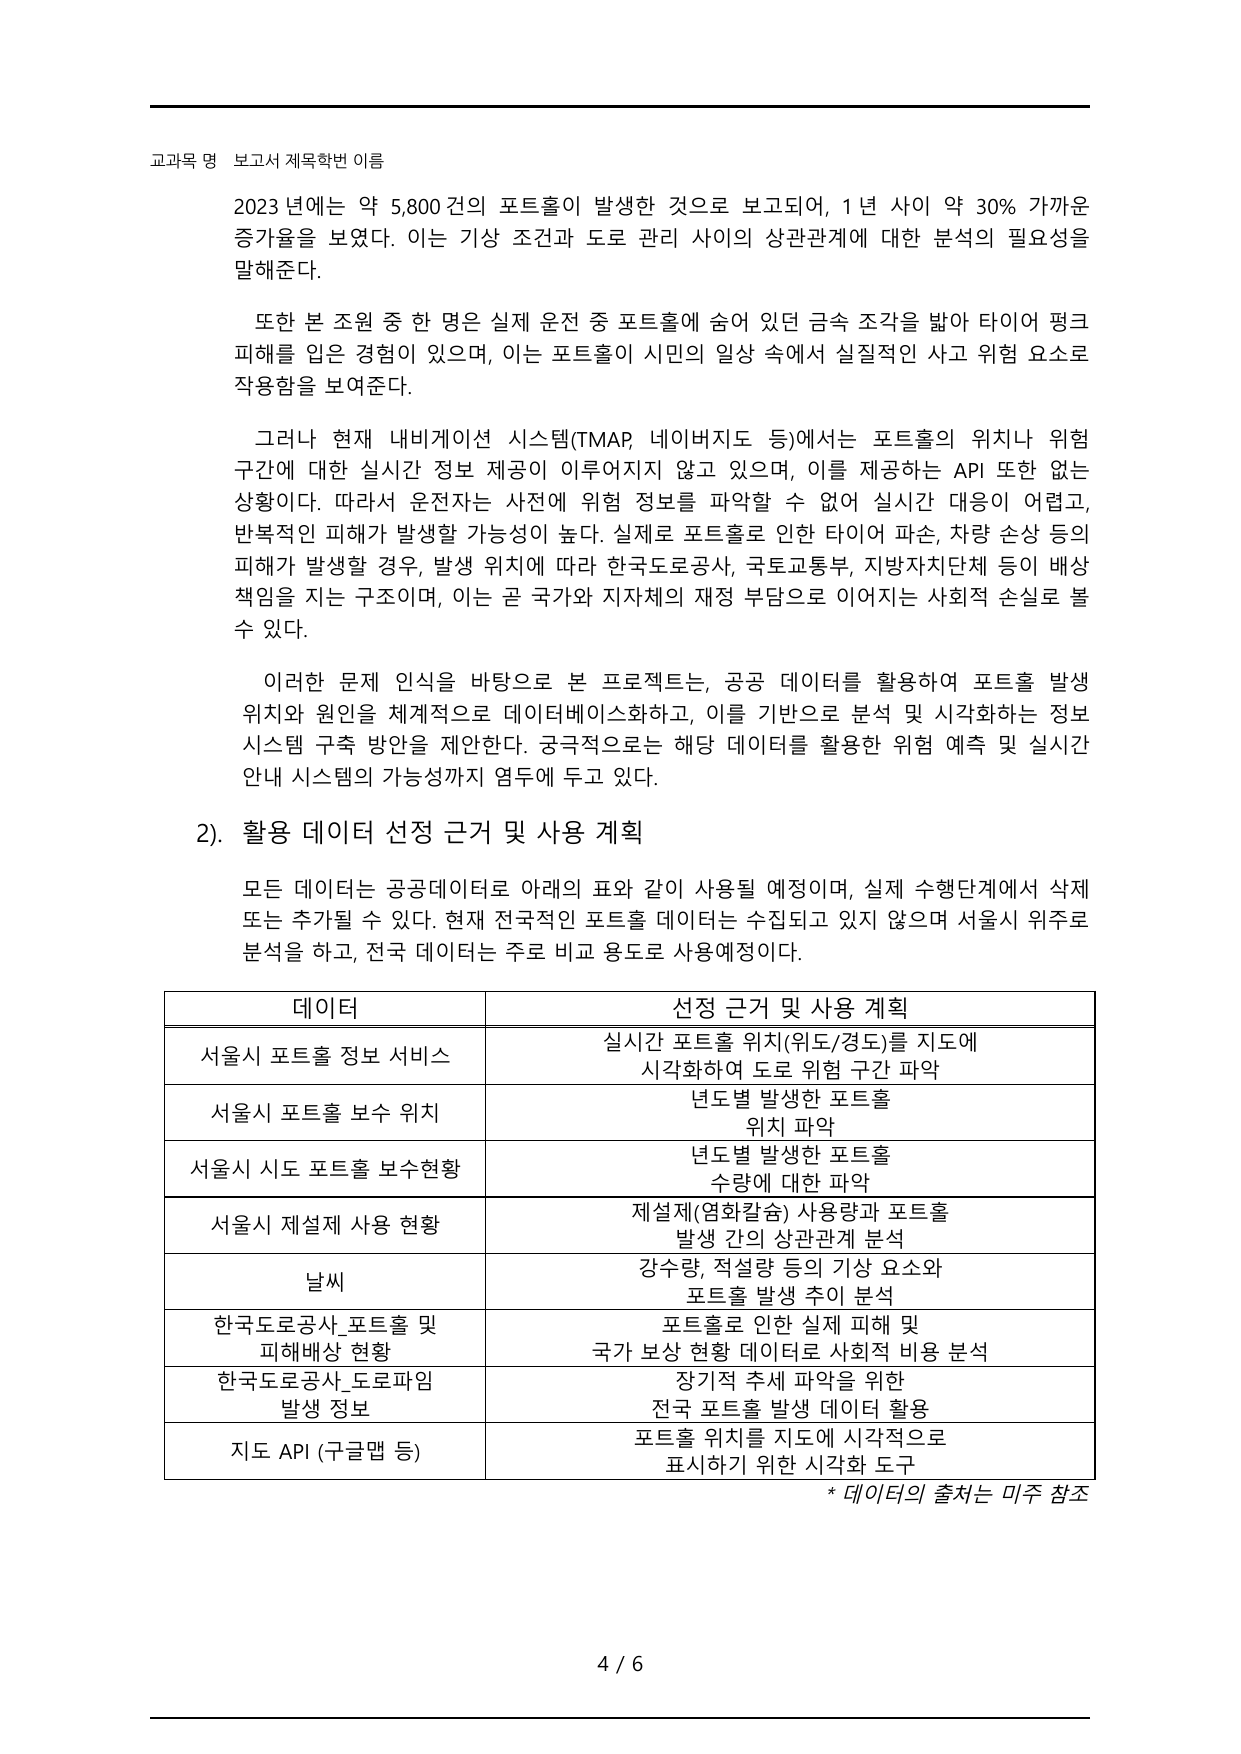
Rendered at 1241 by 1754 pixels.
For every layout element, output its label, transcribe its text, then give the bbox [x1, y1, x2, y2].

table_cell 서울시 제설제 사용 현황 [165, 1198, 485, 1253]
table_cell 한국도로공사_포트홀 및 피해배상 현황 [165, 1310, 485, 1366]
table_cell 포트홀 위치를 지도에 시각적으로 표시하기 위한 시각화 도구 [486, 1423, 1094, 1479]
table_cell 강수량, 적설량 등의 기상 요소와 포트홀 발생 추이 분석 [486, 1254, 1094, 1309]
table_header 선정 근거 및 사용 계획 [486, 992, 1094, 1025]
table_cell 장기적 추세 파악을 위한 전국 포트홀 발생 데이터 활용 [486, 1367, 1094, 1422]
list 또한 본 조원 중 한 명은 실제 운전 중 포트홀에 숨어 있던 금속 조각을 밟아 타이어 펑크 피해를 입은 경험이 있으며, 이는 포트홀이 시민의 일상 속에서 실질적인 사고 위험 요소로 작용함을 보여준다. [233, 308, 1090, 399]
list 모든 데이터는 공공데이터로 아래의 표와 같이 사용될 예정이며, 실제 수행단계에서 삭제 또는 추가될 수 있다. 현재 전국적인 포트홀 데이터는 수집되고 있지 않으며 서울시 위주로 분석을 하고, 전국 데이터는 주로 비교 용도로 사용예정이다. [242, 874, 1090, 966]
table_cell 년도별 발생한 포트홀 위치 파악 [486, 1085, 1094, 1140]
table_header 데이터 [165, 992, 485, 1025]
table_cell 서울시 시도 포트홀 보수현황 [165, 1141, 485, 1196]
table_cell 한국도로공사_도로파임 발생 정보 [165, 1367, 485, 1422]
table_cell 서울시 포트홀 정보 서비스 [165, 1028, 485, 1083]
table_cell 지도 API (구글맵 등) [165, 1423, 485, 1479]
table_cell 포트홀로 인한 실제 피해 및 국가 보상 현황 데이터로 사회적 비용 분석 [486, 1310, 1094, 1366]
list 활용 데이터 선정 근거 및 사용 계획 [196, 815, 1090, 849]
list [233, 192, 1090, 283]
table_cell 날씨 [165, 1254, 485, 1309]
table_cell 실시간 포트홀 위치(위도/경도)를 지도에 시각화하여 도로 위험 구간 파악 [486, 1028, 1094, 1083]
list 이러한 문제 인식을 바탕으로 본 프로젝트는, 공공 데이터를 활용하여 포트홀 발생 위치와 원인을 체계적으로 데이터베이스화하고, 이를 기반으로 분석 및 시각화하는 정보 시스템 구축 방안을 제안한다. 궁극적으로는 해당 데이터를 활용한 위험 예측 및 실시간 안내 시스템의 가능성까지 염두에 두고 있다. [242, 667, 1090, 791]
list * 데이터의 출처는 미주 참조 [242, 1480, 1090, 1507]
list 그러나 현재 내비게이션 시스템(TMAP, 네이버지도 등)에서는 포트홀의 위치나 위험 구간에 대한 실시간 정보 제공이 이루어지지 않고 있으며, 이를 제공하는 API 또한 없는 상황이다. 따라서 운전자는 사전에 위험 정보를 파악할 수 없어 실시간 대응이 어렵고, 반복적인 피해가 발생할 가능성이 높다. 실제로 포트홀로 인한 타이어 파손, 차량 손상 등의 피해가 발생할 경우, 발생 위치에 따라 한국도로공사, 국토교통부, 지방자치단체 등이 배상 책임을 지는 구조이며, 이는 곧 국가와 지자체의 재정 부담으로 이어지는 사회적 손실로 볼 수 있다. [233, 424, 1090, 643]
table_cell 제설제(염화칼슘) 사용량과 포트홀 발생 간의 상관관계 분석 [486, 1198, 1094, 1253]
table_cell 년도별 발생한 포트홀 수량에 대한 파악 [486, 1141, 1094, 1196]
table_cell 서울시 포트홀 보수 위치 [165, 1085, 485, 1140]
